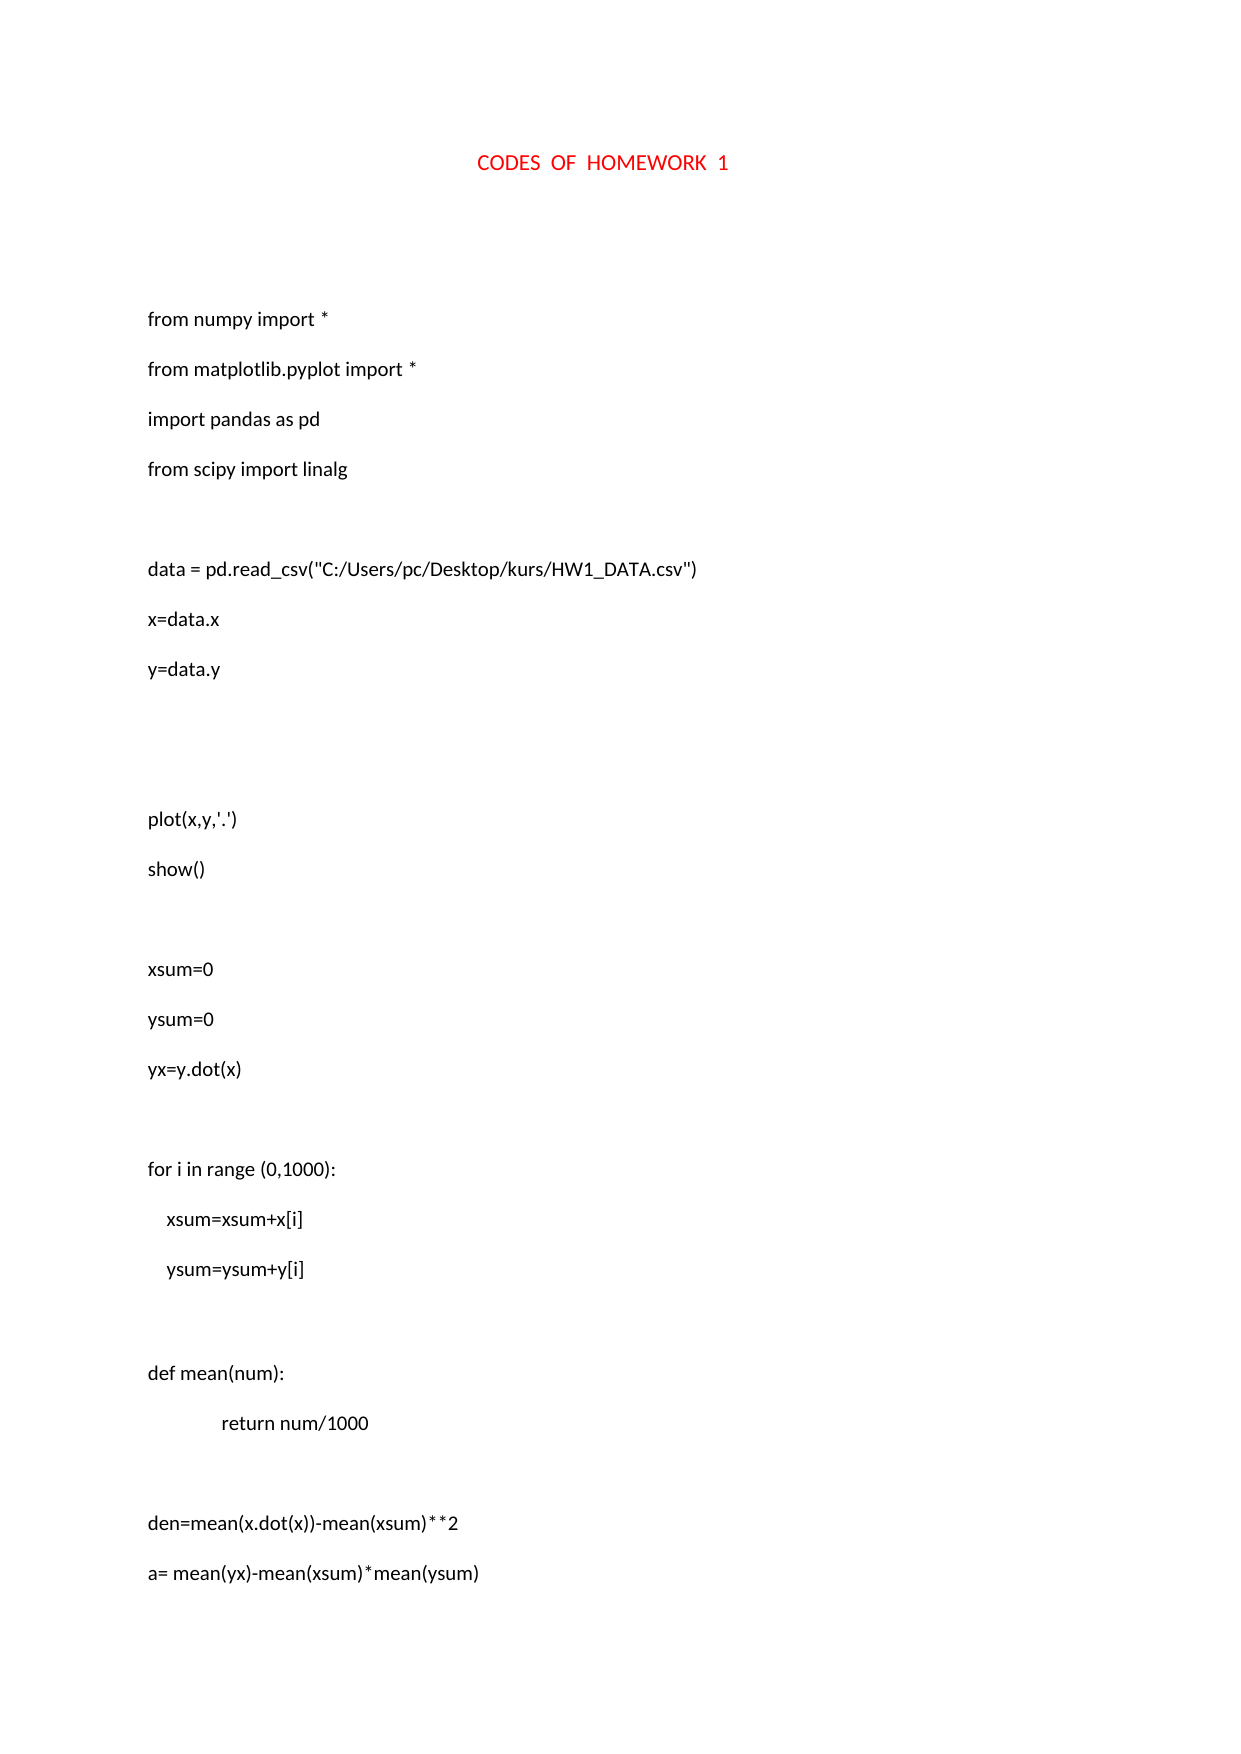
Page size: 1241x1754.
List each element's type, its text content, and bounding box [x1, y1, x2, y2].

text xsum=0 [148, 957, 1093, 982]
text plot(x,y,'.') [148, 807, 1093, 832]
text y=data.y [148, 657, 1093, 682]
text def mean(num): [148, 1360, 1093, 1385]
text xsum=xsum+x[i] [148, 1207, 1093, 1232]
text x=data.x [148, 607, 1093, 632]
text from scipy import linalg [148, 457, 1093, 482]
text ysum=ysum+y[i] [148, 1257, 1093, 1282]
text return num/1000 [148, 1410, 1093, 1435]
text from matplotlib.pyplot import * [148, 357, 1093, 382]
text den=mean(x.dot(x))-mean(xsum)**2 [148, 1510, 1093, 1535]
text yx=y.dot(x) [148, 1057, 1093, 1082]
text show() [148, 857, 1093, 882]
text CODES OF HOMEWORK 1 [148, 148, 1093, 176]
text data = pd.read_csv("C:/Users/pc/Desktop/kurs/HW1_DATA.csv") [148, 557, 1093, 582]
text ysum=0 [148, 1007, 1093, 1032]
text for i in range (0,1000): [148, 1157, 1093, 1182]
text import pandas as pd [148, 407, 1093, 432]
text a= mean(yx)-mean(xsum)*mean(ysum) [148, 1560, 1093, 1585]
text from numpy import * [148, 307, 1093, 332]
